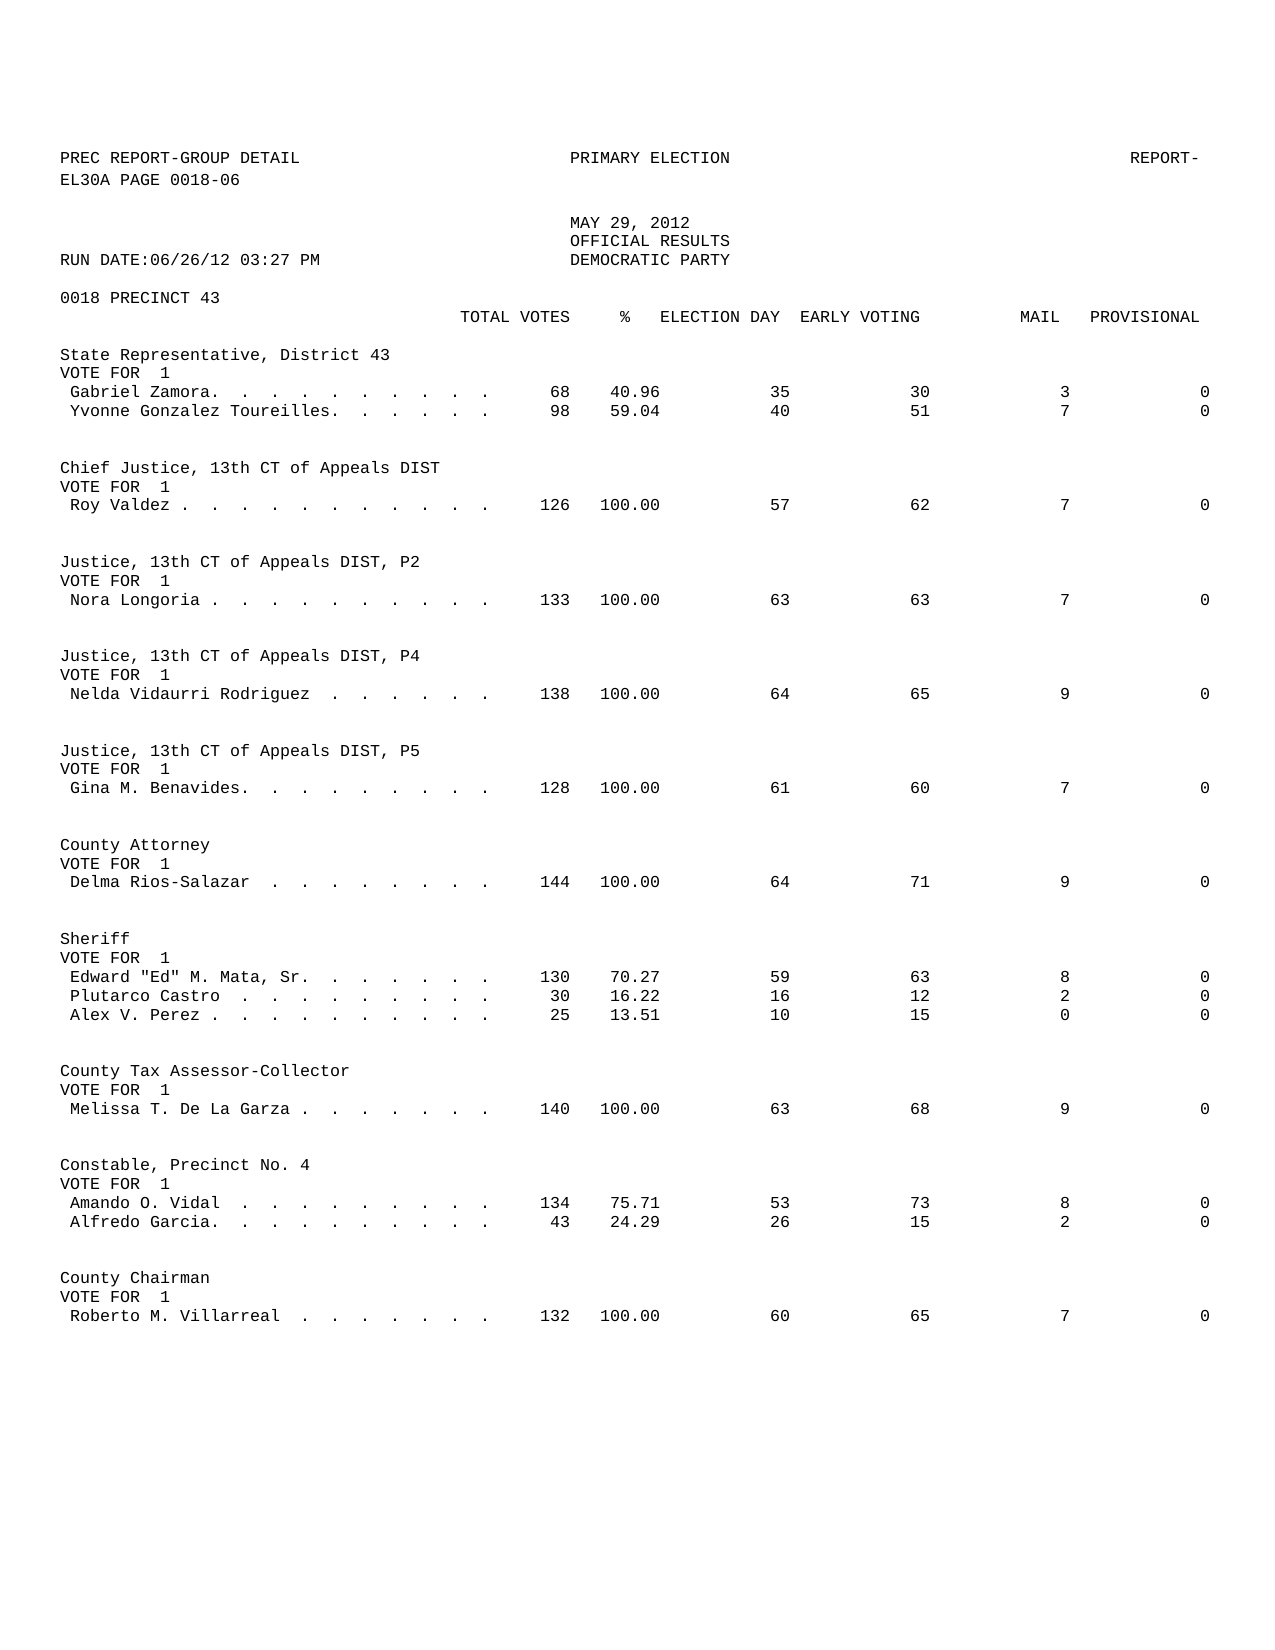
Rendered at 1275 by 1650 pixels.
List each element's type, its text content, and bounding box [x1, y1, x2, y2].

text Roberto M. Villarreal . . . . . . . 132 100.00 60 65 7 0 [60, 1308, 1215, 1327]
text VOTE FOR 1 [60, 667, 1215, 686]
text VOTE FOR 1 [60, 365, 1215, 384]
text State Representative, District 43 [60, 346, 1215, 365]
text Nelda Vidaurri Rodriguez . . . . . . 138 100.00 64 65 9 0 [60, 686, 1215, 704]
text Justice, 13th CT of Appeals DIST, P5 [60, 742, 1215, 761]
text County Attorney [60, 836, 1215, 855]
text Yvonne Gonzalez Toureilles. . . . . . 98 59.04 40 51 7 0 [60, 403, 1215, 422]
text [60, 150, 1215, 191]
text Edward "Ed" M. Mata, Sr. . . . . . . 130 70.27 59 63 8 0 [60, 968, 1215, 987]
text Sheriff [60, 931, 1215, 949]
text VOTE FOR 1 [60, 572, 1215, 591]
text Amando O. Vidal . . . . . . . . . 134 75.71 53 73 8 0 [60, 1194, 1215, 1213]
text VOTE FOR 1 [60, 761, 1215, 780]
text VOTE FOR 1 [60, 1081, 1215, 1100]
text Nora Longoria . . . . . . . . . . 133 100.00 63 63 7 0 [60, 591, 1215, 610]
text VOTE FOR 1 [60, 855, 1215, 874]
text Alex V. Perez . . . . . . . . . . 25 13.51 10 15 0 0 [60, 1006, 1215, 1025]
text Delma Rios-Salazar . . . . . . . . 144 100.00 64 71 9 0 [60, 874, 1215, 893]
text Plutarco Castro . . . . . . . . . 30 16.22 16 12 2 0 [60, 987, 1215, 1006]
text Constable, Precinct No. 4 [60, 1157, 1215, 1176]
text VOTE FOR 1 [60, 478, 1215, 497]
text County Chairman [60, 1270, 1215, 1289]
text VOTE FOR 1 [60, 1289, 1215, 1308]
text Gina M. Benavides. . . . . . . . . 128 100.00 61 60 7 0 [60, 780, 1215, 799]
text Chief Justice, 13th CT of Appeals DIST [60, 459, 1215, 478]
text OFFICIAL RESULTS [60, 233, 1215, 252]
text TOTAL VOTES % ELECTION DAY EARLY VOTING MAIL PROVISIONAL [60, 308, 1215, 327]
text 0018 PRECINCT 43 [60, 289, 1215, 308]
text County Tax Assessor-Collector [60, 1063, 1215, 1081]
text Justice, 13th CT of Appeals DIST, P2 [60, 553, 1215, 572]
text Roy Valdez . . . . . . . . . . . 126 100.00 57 62 7 0 [60, 497, 1215, 516]
text Alfredo Garcia. . . . . . . . . . 43 24.29 26 15 2 0 [60, 1213, 1215, 1232]
text Melissa T. De La Garza . . . . . . . 140 100.00 63 68 9 0 [60, 1100, 1215, 1119]
text VOTE FOR 1 [60, 1176, 1215, 1194]
text RUN DATE:06/26/12 03:27 PM DEMOCRATIC PARTY [60, 252, 1215, 271]
text Gabriel Zamora. . . . . . . . . . 68 40.96 35 30 3 0 [60, 384, 1215, 403]
text MAY 29, 2012 [60, 214, 1215, 233]
text Justice, 13th CT of Appeals DIST, P4 [60, 648, 1215, 667]
text VOTE FOR 1 [60, 949, 1215, 968]
